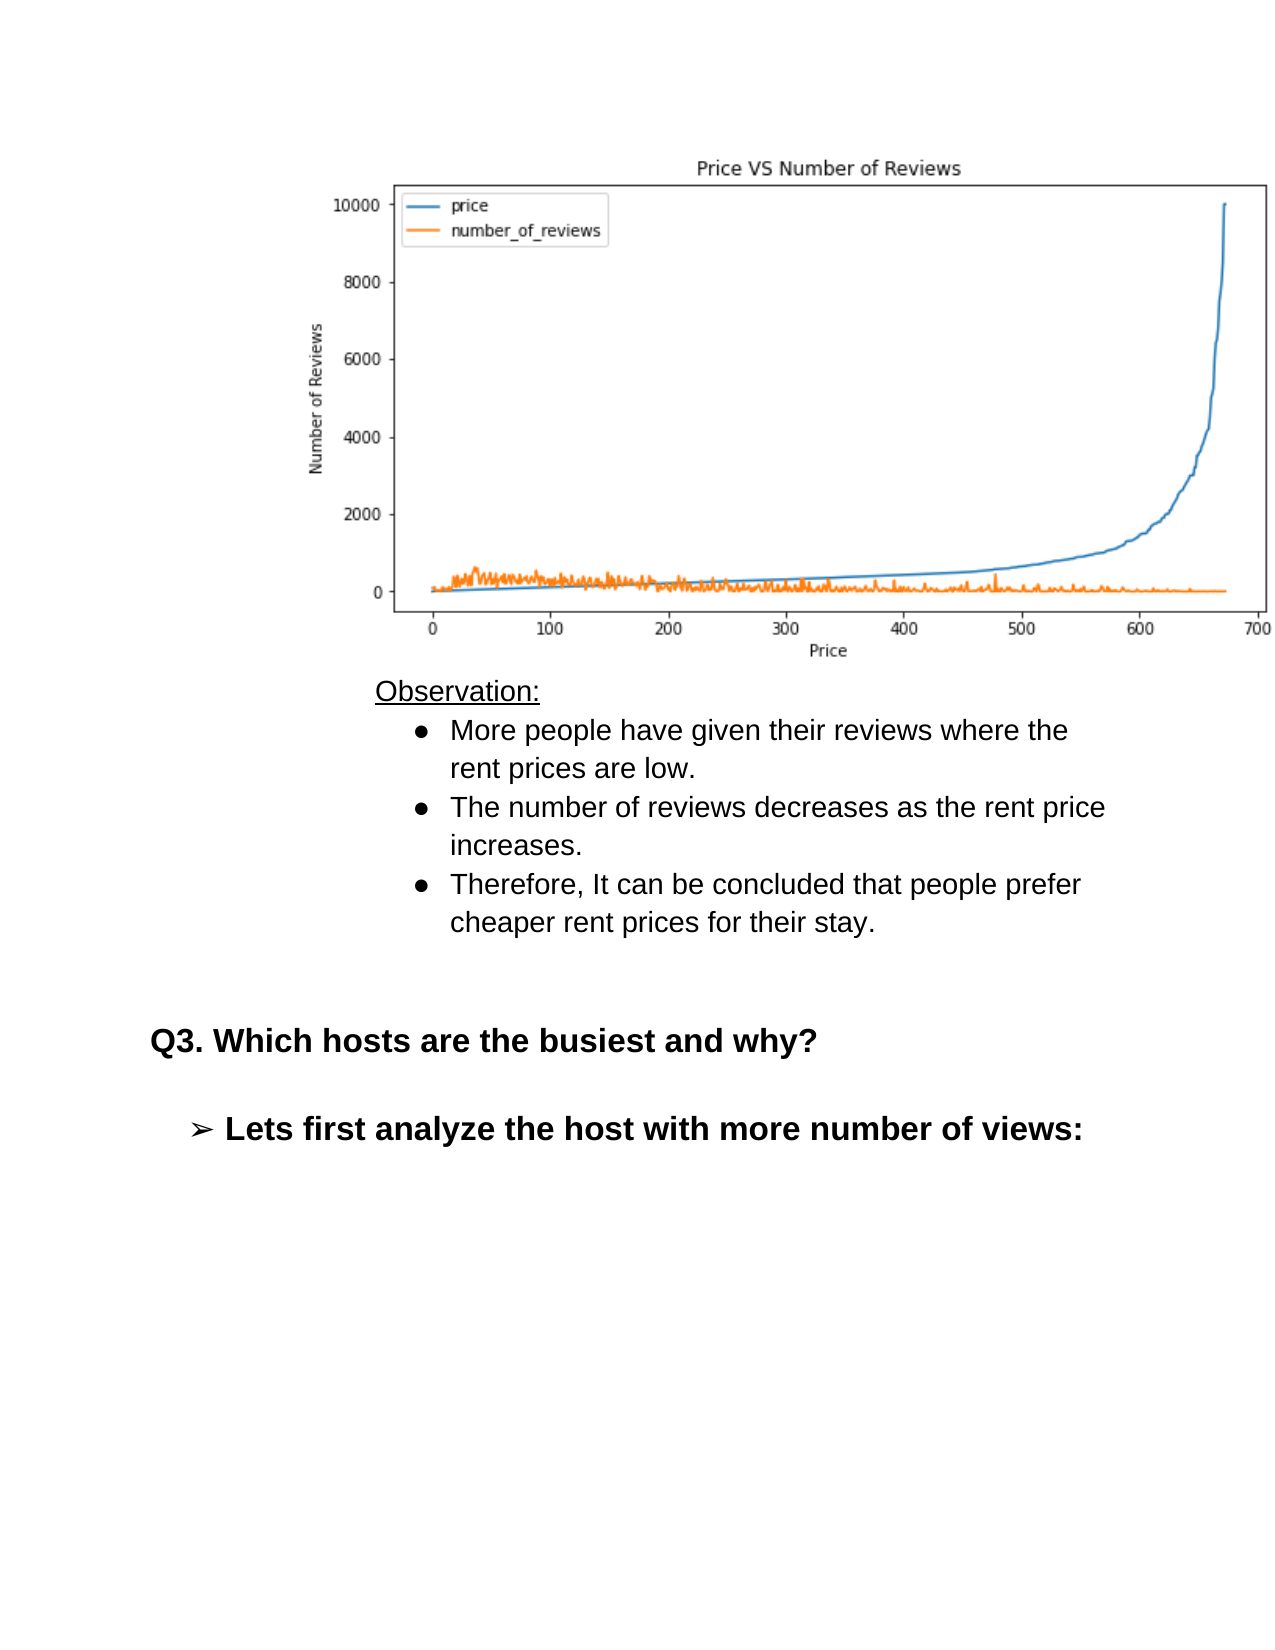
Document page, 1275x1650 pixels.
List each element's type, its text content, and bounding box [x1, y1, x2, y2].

text Q3. Which hosts are the busiest and why? [150, 1021, 1125, 1059]
text Observation: [300, 674, 1125, 708]
picture [300, 150, 1275, 671]
list Therefore, It can be concluded that people prefer cheaper rent prices for their stay. [412, 867, 1125, 939]
list The number of reviews decreases as the rent price increases. [412, 790, 1125, 862]
list Lets first analyze the host with more number of views: [187, 1109, 1125, 1148]
list More people have given their reviews where the rent prices are low. [412, 713, 1125, 785]
